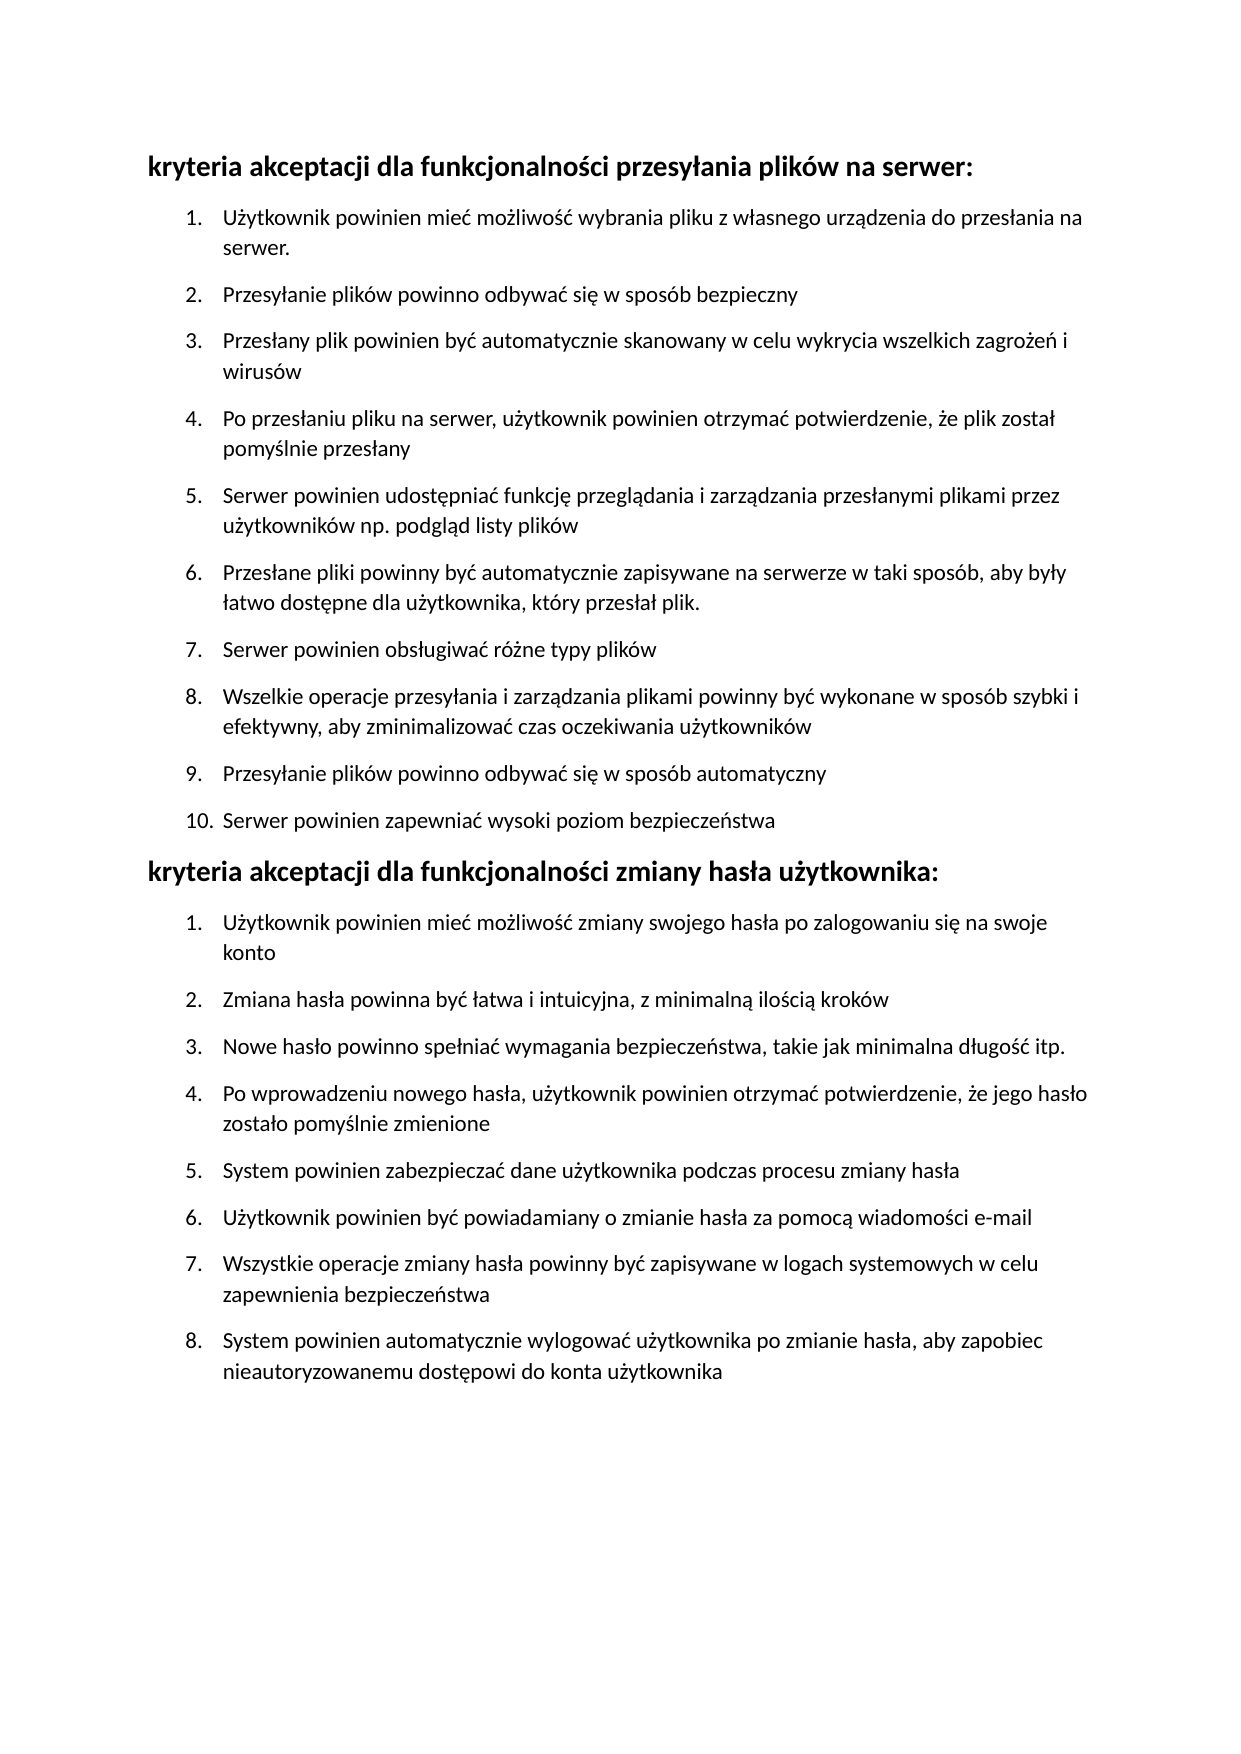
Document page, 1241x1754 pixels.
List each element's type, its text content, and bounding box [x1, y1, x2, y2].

list Wszystkie operacje zmiany hasła powinny być zapisywane w logach systemowych w celu zapewnienia bezpieczeństwa [185, 1249, 1093, 1308]
list Przesłane pliki powinny być automatycznie zapisywane na serwerze w taki sposób, aby były łatwo dostępne dla użytkownika, który przesłał plik. [185, 558, 1093, 616]
list System powinien automatycznie wylogować użytkownika po zmianie hasła, aby zapobiec nieautoryzowanemu dostępowi do konta użytkownika [185, 1327, 1093, 1385]
text kryteria akceptacji dla funkcjonalności zmiany hasła użytkownika: [148, 853, 1093, 888]
list Zmiana hasła powinna być łatwa i intuicyjna, z minimalną ilością kroków [185, 985, 1093, 1013]
list Serwer powinien udostępniać funkcję przeglądania i zarządzania przesłanymi plikami przez użytkowników np. podgląd listy plików [185, 481, 1093, 539]
list Nowe hasło powinno spełniać wymagania bezpieczeństwa, takie jak minimalna długość itp. [185, 1032, 1093, 1060]
list System powinien zabezpieczać dane użytkownika podczas procesu zmiany hasła [185, 1156, 1093, 1184]
list Użytkownik powinien mieć możliwość wybrania pliku z własnego urządzenia do przesłania na serwer. [185, 203, 1093, 261]
list Użytkownik powinien mieć możliwość zmiany swojego hasła po zalogowaniu się na swoje konto [185, 908, 1093, 966]
list Wszelkie operacje przesyłania i zarządzania plikami powinny być wykonane w sposób szybki i efektywny, aby zminimalizować czas oczekiwania użytkowników [185, 682, 1093, 740]
list Przesyłanie plików powinno odbywać się w sposób bezpieczny [185, 280, 1093, 308]
list Przesłany plik powinien być automatycznie skanowany w celu wykrycia wszelkich zagrożeń i wirusów [185, 327, 1093, 385]
list Po wprowadzeniu nowego hasła, użytkownik powinien otrzymać potwierdzenie, że jego hasło zostało pomyślnie zmienione [185, 1079, 1093, 1137]
text kryteria akceptacji dla funkcjonalności przesyłania plików na serwer: [148, 148, 1093, 183]
list Użytkownik powinien być powiadamiany o zmianie hasła za pomocą wiadomości e-mail [185, 1203, 1093, 1231]
list Po przesłaniu pliku na serwer, użytkownik powinien otrzymać potwierdzenie, że plik został pomyślnie przesłany [185, 404, 1093, 462]
list Serwer powinien zapewniać wysoki poziom bezpieczeństwa [185, 806, 1093, 834]
list Przesyłanie plików powinno odbywać się w sposób automatyczny [185, 759, 1093, 787]
list Serwer powinien obsługiwać różne typy plików [185, 635, 1093, 663]
